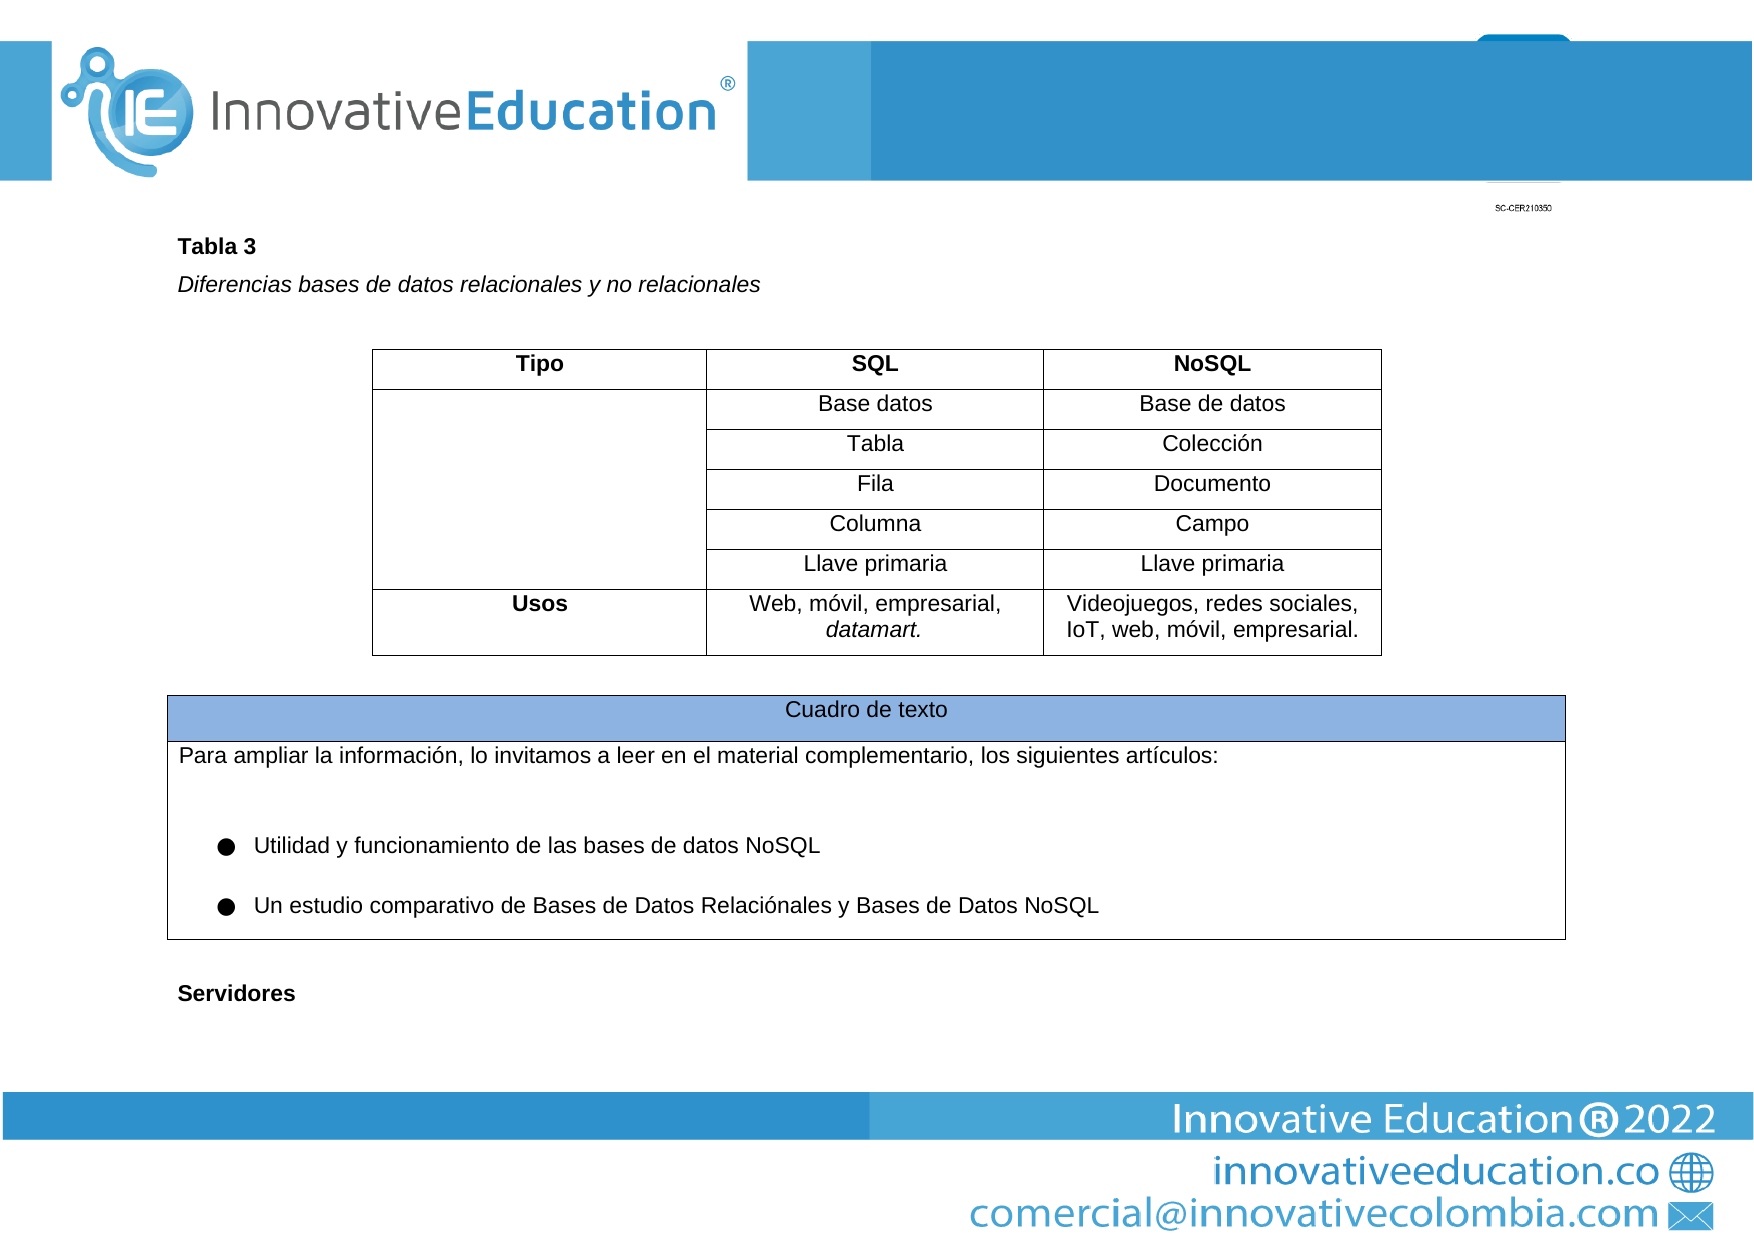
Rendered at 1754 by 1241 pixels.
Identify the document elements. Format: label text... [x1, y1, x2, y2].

table_header Cuadro de texto [168, 696, 1565, 741]
table_cell Videojuegos, redes sociales, IoT, web, móvil, empresarial. [1044, 590, 1381, 655]
text Servidores [177, 978, 1577, 1007]
text Diferencias bases de datos relacionales y no relacionales [177, 271, 1577, 298]
table_header NoSQL [1044, 350, 1381, 389]
table_cell Tabla [707, 430, 1043, 469]
table_cell Fila [707, 470, 1043, 509]
table_cell Campo [1044, 510, 1381, 549]
table_cell Base de datos [1044, 390, 1381, 429]
table_header Tipo [373, 350, 706, 389]
picture [0, 28, 1752, 214]
table_cell Llave primaria [707, 550, 1043, 588]
table_cell Web, móvil, empresarial, datamart. [707, 590, 1043, 655]
table_cell Base datos [707, 390, 1043, 429]
table_header SQL [707, 350, 1043, 389]
table_cell Para ampliar la información, lo invitamos a leer en el material complementario, los siguientes artículos: Utilidad y funcionamiento de las bases de datos NoSQL Un estudio comparativo de Bases de Datos Relaciónales y Bases de Datos NoSQL [168, 742, 1565, 939]
table_cell [373, 390, 706, 588]
text Tabla 3 [177, 233, 1577, 259]
table_cell Llave primaria [1044, 550, 1381, 588]
table_cell Documento [1044, 470, 1381, 509]
table_cell Usos [373, 590, 706, 655]
table_cell Columna [707, 510, 1043, 549]
picture [2, 1091, 1754, 1237]
table_cell Colección [1044, 430, 1381, 469]
